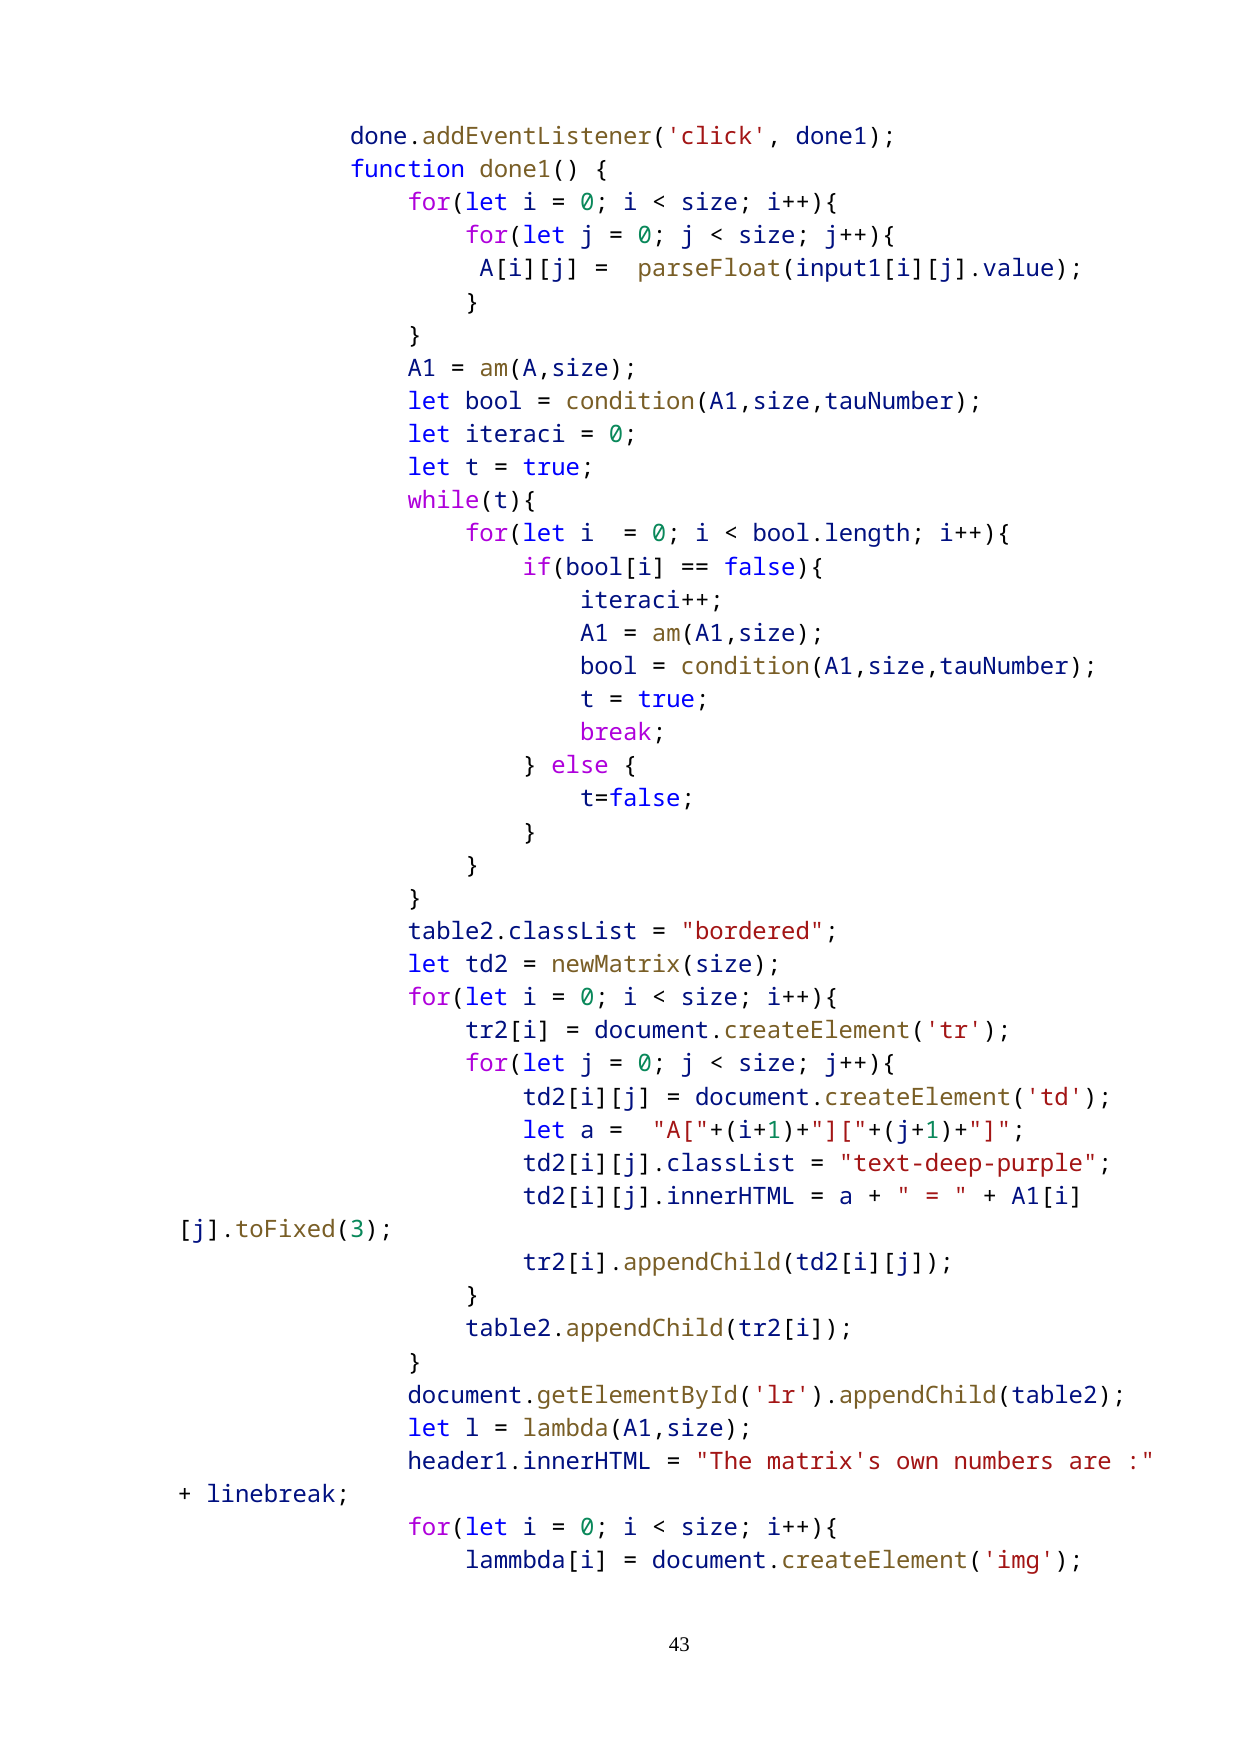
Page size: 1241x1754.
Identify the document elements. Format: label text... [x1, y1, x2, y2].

text header1.innerHTML = "The matrix's own numbers are :" + linebreak; [177, 1443, 1181, 1509]
text tr2[i] = document.createElement('tr'); [177, 1012, 1181, 1046]
text for(let i = 0; i < size; i++){ [177, 979, 1181, 1012]
text A[i][j] = parseFloat(input1[i][j].value); [177, 251, 1181, 284]
text for(let j = 0; j < size; j++){ [177, 217, 1181, 251]
text let t = true; [177, 449, 1181, 482]
text for(let i = 0; i < bool.length; i++){ [177, 516, 1181, 549]
text A1 = am(A,size); [177, 350, 1181, 383]
text table2.appendChild(tr2[i]); [177, 1311, 1181, 1344]
text lammbda[i] = document.createElement('img'); [177, 1542, 1181, 1576]
text } [177, 317, 1181, 350]
text if(bool[i] == false){ [177, 549, 1181, 582]
text t = true; [177, 681, 1181, 714]
text let l = lambda(A1,size); [177, 1410, 1181, 1443]
text let a = "A["+(i+1)+"]["+(j+1)+"]"; [177, 1112, 1181, 1145]
text let td2 = newMatrix(size); [177, 946, 1181, 979]
text for(let j = 0; j < size; j++){ [177, 1046, 1181, 1079]
text bool = condition(A1,size,tauNumber); [177, 648, 1181, 681]
text while(t){ [177, 482, 1181, 516]
text table2.classList = "bordered"; [177, 913, 1181, 946]
text break; [177, 714, 1181, 747]
text t=false; [177, 781, 1181, 814]
text } [177, 880, 1181, 913]
text iteraci++; [177, 582, 1181, 615]
text } else { [177, 747, 1181, 781]
text A1 = am(A1,size); [177, 615, 1181, 648]
text } [177, 847, 1181, 880]
text tr2[i].appendChild(td2[i][j]); [177, 1244, 1181, 1277]
text td2[i][j].innerHTML = a + " = " + A1[i][j].toFixed(3); [177, 1178, 1181, 1244]
text for(let i = 0; i < size; i++){ [177, 1509, 1181, 1542]
text let bool = condition(A1,size,tauNumber); [177, 383, 1181, 416]
text } [177, 814, 1181, 847]
text td2[i][j].classList = "text-deep-purple"; [177, 1145, 1181, 1178]
text function done1() { [177, 151, 1181, 184]
text } [177, 284, 1181, 317]
text } [177, 1344, 1181, 1377]
text for(let i = 0; i < size; i++){ [177, 184, 1181, 217]
text done.addEventListener('click', done1); [177, 118, 1181, 151]
text } [177, 1277, 1181, 1311]
text let iteraci = 0; [177, 416, 1181, 449]
text td2[i][j] = document.createElement('td'); [177, 1079, 1181, 1112]
text document.getElementById('lr').appendChild(table2); [177, 1377, 1181, 1410]
